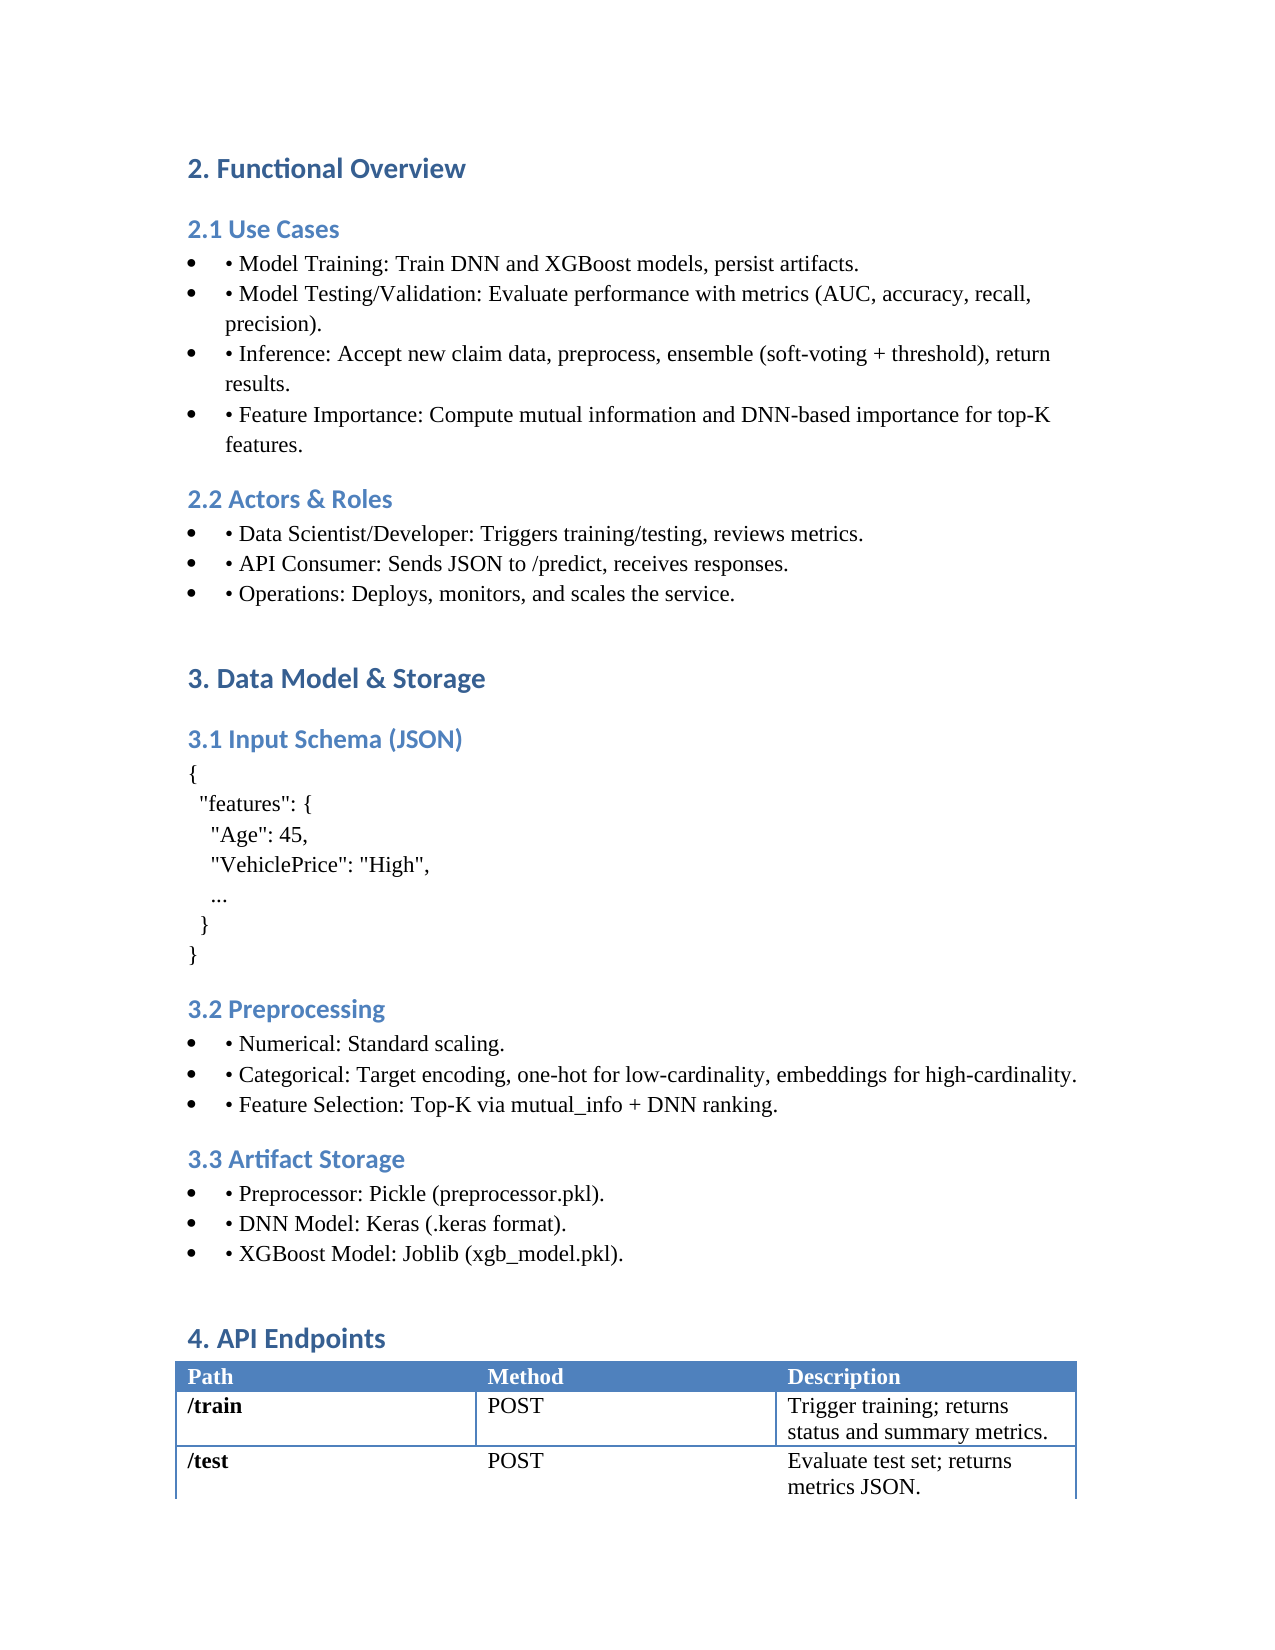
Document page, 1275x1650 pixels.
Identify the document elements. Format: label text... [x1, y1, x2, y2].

table_header Method [476, 1364, 776, 1390]
subtitle 3.3 Artifact Storage [187, 1142, 1087, 1175]
subtitle 2.1 Use Cases [187, 212, 1087, 245]
table_header Description [776, 1364, 1075, 1390]
table_cell /train [177, 1392, 475, 1444]
list • Model Training: Train DNN and XGBoost models, persist artifacts. [187, 250, 1087, 276]
list • Feature Selection: Top-K via mutual_info + DNN ranking. [187, 1091, 1087, 1117]
subtitle 2.2 Actors & Roles [187, 482, 1087, 515]
list • Model Testing/Validation: Evaluate performance with metrics (AUC, accuracy, recall, precision). [187, 280, 1087, 336]
text { "features": { "Age": 45, "VehiclePrice": "High", ... } } [187, 760, 1087, 968]
list • XGBoost Model: Joblib (xgb_model.pkl). [187, 1240, 1087, 1267]
subtitle 3. Data Model & Storage [187, 661, 1087, 696]
subtitle 3.2 Preprocessing [187, 992, 1087, 1026]
subtitle 4. API Endpoints [187, 1320, 1087, 1356]
table_cell Evaluate test set; returns metrics JSON. [776, 1447, 1075, 1499]
list • Numerical: Standard scaling. [187, 1030, 1087, 1057]
list • Operations: Deploys, monitors, and scales the service. [187, 580, 1087, 607]
subtitle 2. Functional Overview [187, 150, 1087, 186]
list • Data Scientist/Developer: Triggers training/testing, reviews metrics. [187, 520, 1087, 546]
table_cell Trigger training; returns status and summary metrics. [777, 1392, 1075, 1444]
table_cell POST [477, 1392, 775, 1444]
list • Preprocessor: Pickle (preprocessor.pkl). [187, 1180, 1087, 1206]
list • Categorical: Target encoding, one-hot for low-cardinality, embeddings for high-cardinality. [187, 1061, 1087, 1087]
table_cell POST [476, 1447, 776, 1499]
table_header Path [177, 1364, 476, 1390]
list • Inference: Accept new claim data, preprocess, ensemble (soft-voting + threshold), return results. [187, 340, 1087, 397]
list • Feature Importance: Compute mutual information and DNN-based importance for top-K features. [187, 401, 1087, 457]
list • DNN Model: Keras (.keras format). [187, 1210, 1087, 1236]
list • API Consumer: Sends JSON to /predict, receives responses. [187, 550, 1087, 576]
subtitle 3.1 Input Schema (JSON) [187, 722, 1087, 755]
table_cell /test [177, 1447, 476, 1499]
